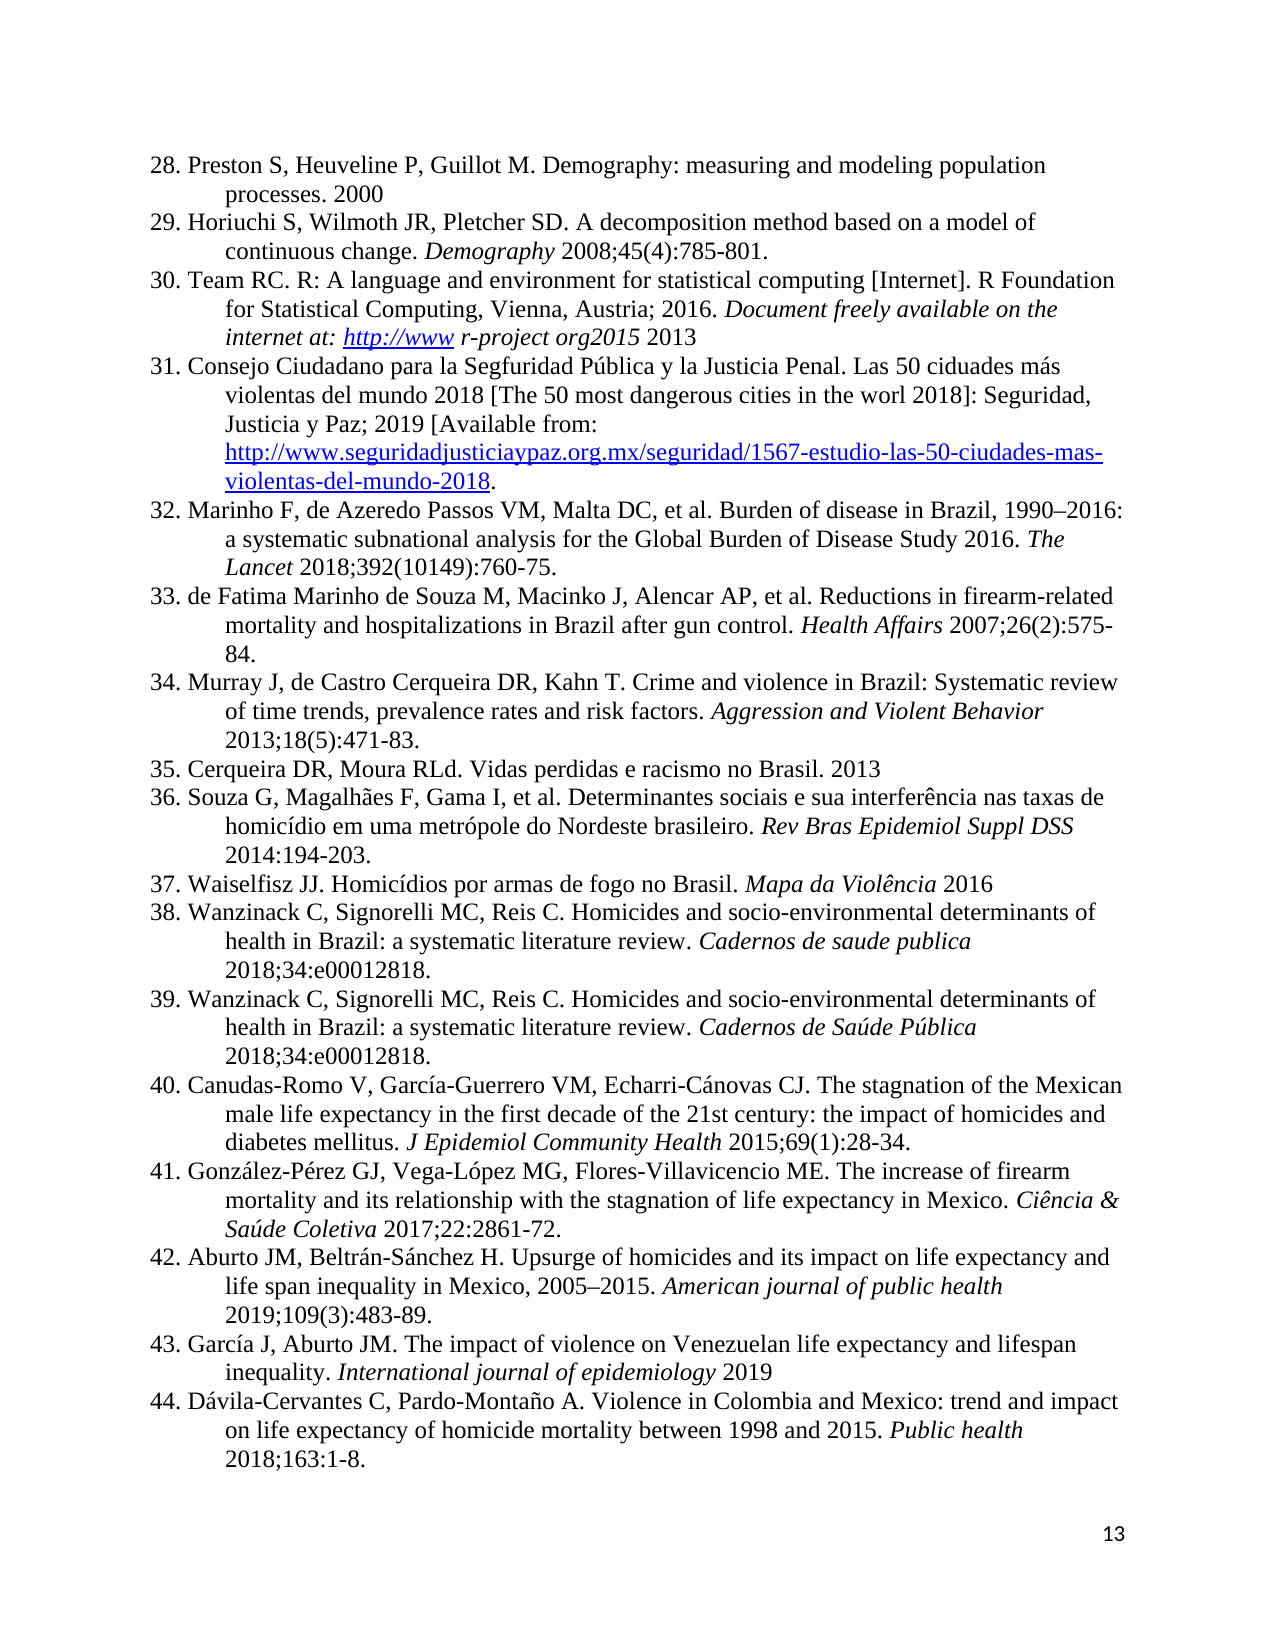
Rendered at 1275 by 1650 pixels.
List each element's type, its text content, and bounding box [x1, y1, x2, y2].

text 29. Horiuchi S, Wilmoth JR, Pletcher SD. A decomposition method based on a model of continuous change. Demography 2008;45(4):785-801. [150, 207, 1125, 265]
text 42. Aburto JM, Beltrán-Sánchez H. Upsurge of homicides and its impact on life expectancy and life span inequality in Mexico, 2005–2015. American journal of public health 2019;109(3):483-89. [150, 1242, 1125, 1329]
text 39. Wanzinack C, Signorelli MC, Reis C. Homicides and socio-environmental determinants of health in Brazil: a systematic literature review. Cadernos de Saúde Pública 2018;34:e00012818. [150, 984, 1125, 1070]
text 44. Dávila-Cervantes C, Pardo-Montaño A. Violence in Colombia and Mexico: trend and impact on life expectancy of homicide mortality between 1998 and 2015. Public health 2018;163:1-8. [150, 1386, 1125, 1472]
text 41. González-Pérez GJ, Vega-López MG, Flores-Villavicencio ME. The increase of firearm mortality and its relationship with the stagnation of life expectancy in Mexico. Ciência & Saúde Coletiva 2017;22:2861-72. [150, 1156, 1125, 1242]
text 32. Marinho F, de Azeredo Passos VM, Malta DC, et al. Burden of disease in Brazil, 1990–2016: a systematic subnational analysis for the Global Burden of Disease Study 2016. The Lancet 2018;392(10149):760-75. [150, 495, 1125, 581]
text 40. Canudas-Romo V, García-Guerrero VM, Echarri-Cánovas CJ. The stagnation of the Mexican male life expectancy in the first decade of the 21st century: the impact of homicides and diabetes mellitus. J Epidemiol Community Health 2015;69(1):28-34. [150, 1070, 1125, 1156]
text 30. Team RC. R: A language and environment for statistical computing [Internet]. R Foundation for Statistical Computing, Vienna, Austria; 2016. Document freely available on the internet at: http://www r-project org2015 2013 [150, 265, 1125, 351]
text 37. Waiselfisz JJ. Homicídios por armas de fogo no Brasil. Mapa da Violência 2016 [150, 869, 1125, 897]
text 35. Cerqueira DR, Moura RLd. Vidas perdidas e racismo no Brasil. 2013 [150, 754, 1125, 782]
text 43. García J, Aburto JM. The impact of violence on Venezuelan life expectancy and lifespan inequality. International journal of epidemiology 2019 [150, 1329, 1125, 1386]
text 31. Consejo Ciudadano para la Segfuridad Pública y la Justicia Penal. Las 50 ciduades más violentas del mundo 2018 [The 50 most dangerous cities in the worl 2018]: Seguridad, Justicia y Paz; 2019 [Available from: http://www.seguridadjusticiaypaz.org.mx/seguridad/1567-estudio-las-50-ciudades-mas-violentas-del-mundo-2018. [150, 351, 1125, 495]
text 33. de Fatima Marinho de Souza M, Macinko J, Alencar AP, et al. Reductions in firearm-related mortality and hospitalizations in Brazil after gun control. Health Affairs 2007;26(2):575-84. [150, 581, 1125, 667]
text 34. Murray J, de Castro Cerqueira DR, Kahn T. Crime and violence in Brazil: Systematic review of time trends, prevalence rates and risk factors. Aggression and Violent Behavior 2013;18(5):471-83. [150, 667, 1125, 754]
text 36. Souza G, Magalhães F, Gama I, et al. Determinantes sociais e sua interferência nas taxas de homicídio em uma metrópole do Nordeste brasileiro. Rev Bras Epidemiol Suppl DSS 2014:194-203. [150, 782, 1125, 869]
text 38. Wanzinack C, Signorelli MC, Reis C. Homicides and socio-environmental determinants of health in Brazil: a systematic literature review. Cadernos de saude publica 2018;34:e00012818. [150, 897, 1125, 984]
text 28. Preston S, Heuveline P, Guillot M. Demography: measuring and modeling population processes. 2000 [150, 150, 1125, 207]
